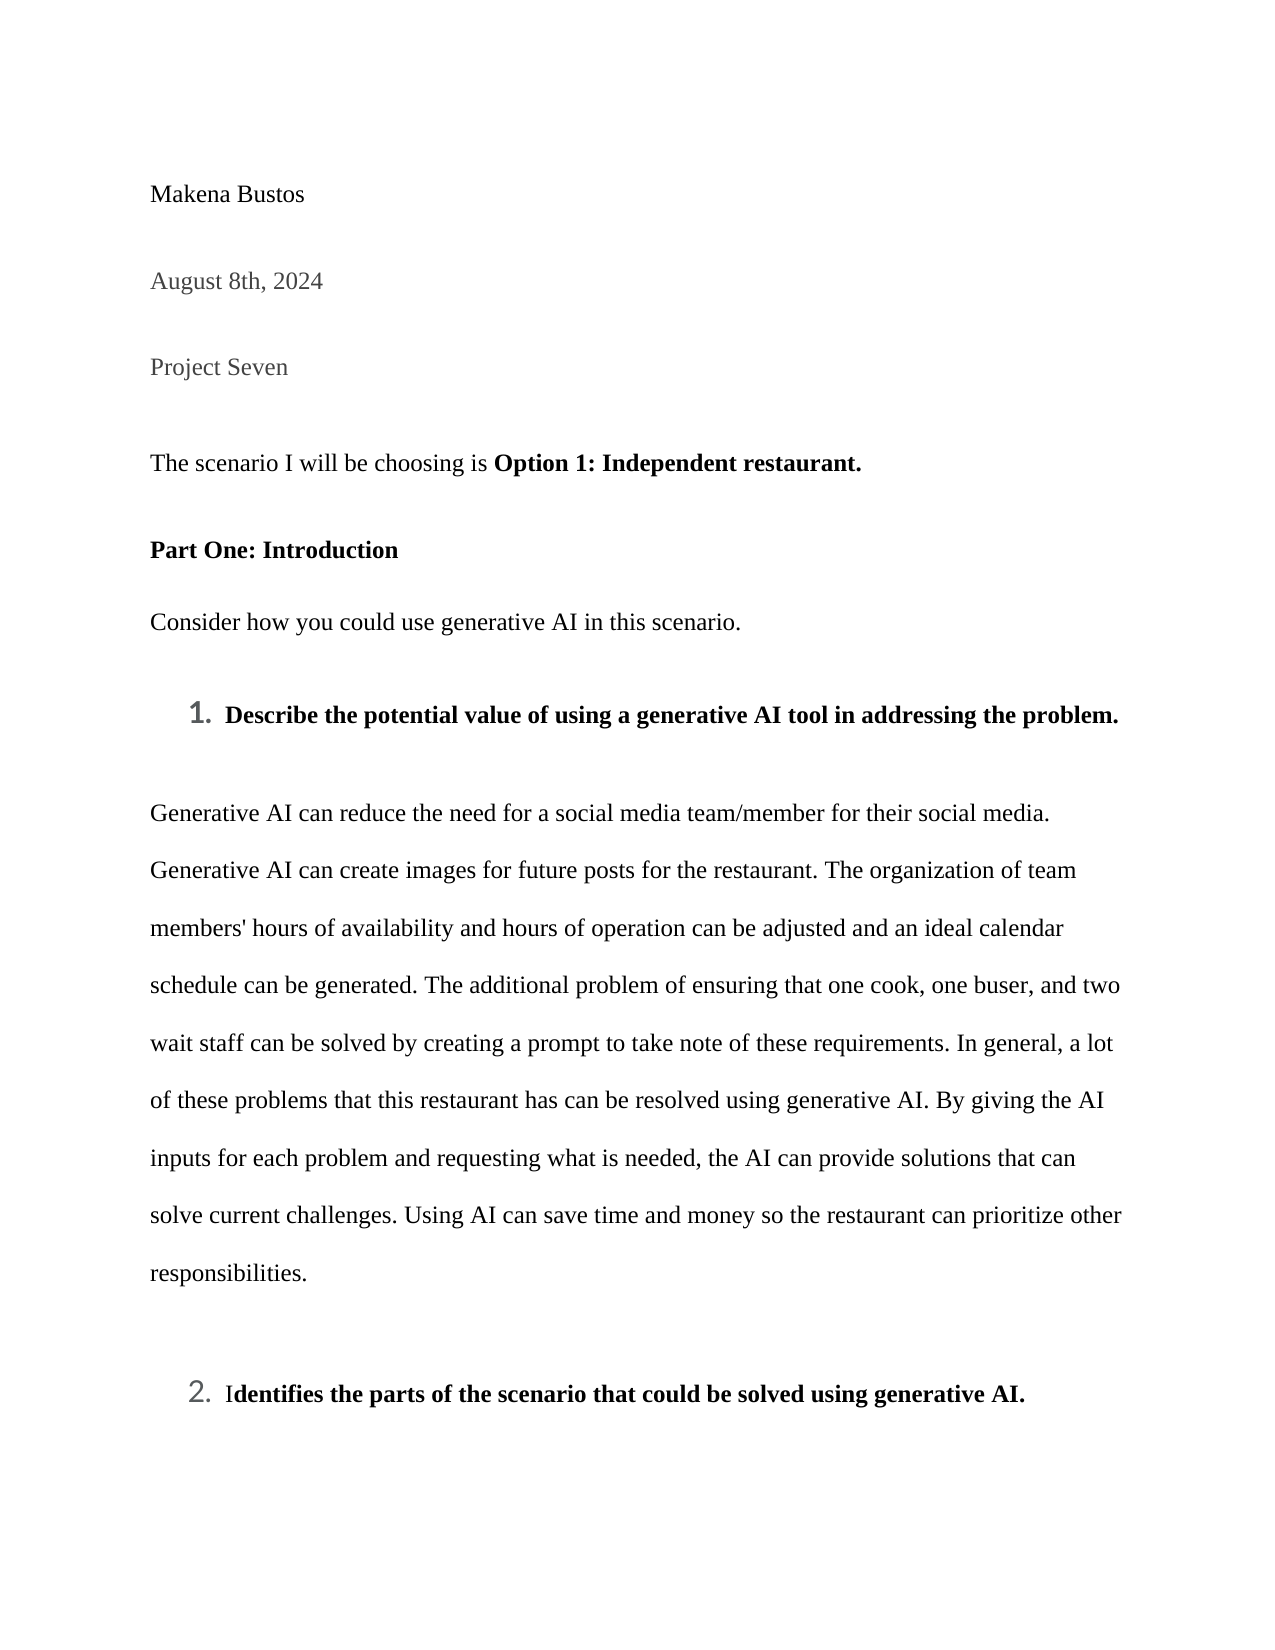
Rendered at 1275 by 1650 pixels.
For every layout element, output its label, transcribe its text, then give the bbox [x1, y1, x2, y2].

list Describe the potential value of using a generative AI tool in addressing the problem. [187, 694, 1125, 730]
subtitle Makena Bustos [150, 179, 1125, 208]
subtitle Part One: Introduction [150, 535, 1125, 564]
subtitle Project Seven [150, 352, 1125, 381]
text Consider how you could use generative AI in this scenario. [150, 607, 1125, 636]
subtitle August 8th, 2024 [150, 266, 1125, 294]
text The scenario I will be choosing is Option 1: Independent restaurant. [150, 448, 1125, 477]
list Identifies the parts of the scenario that could be solved using generative AI. [187, 1373, 1125, 1409]
text Generative AI can reduce the need for a social media team/member for their social media. Generative AI can create images for future posts for the restaurant. The organization of team members' hours of availability and hours of operation can be adjusted and an ideal calendar schedule can be generated. The additional problem of ensuring that one cook, one buser, and two wait staff can be solved by creating a prompt to take note of these requirements. In general, a lot of these problems that this restaurant has can be resolved using generative AI. By giving the AI inputs for each problem and requesting what is needed, the AI can provide solutions that can solve current challenges. Using AI can save time and money so the restaurant can prioritize other responsibilities. [150, 798, 1125, 1286]
